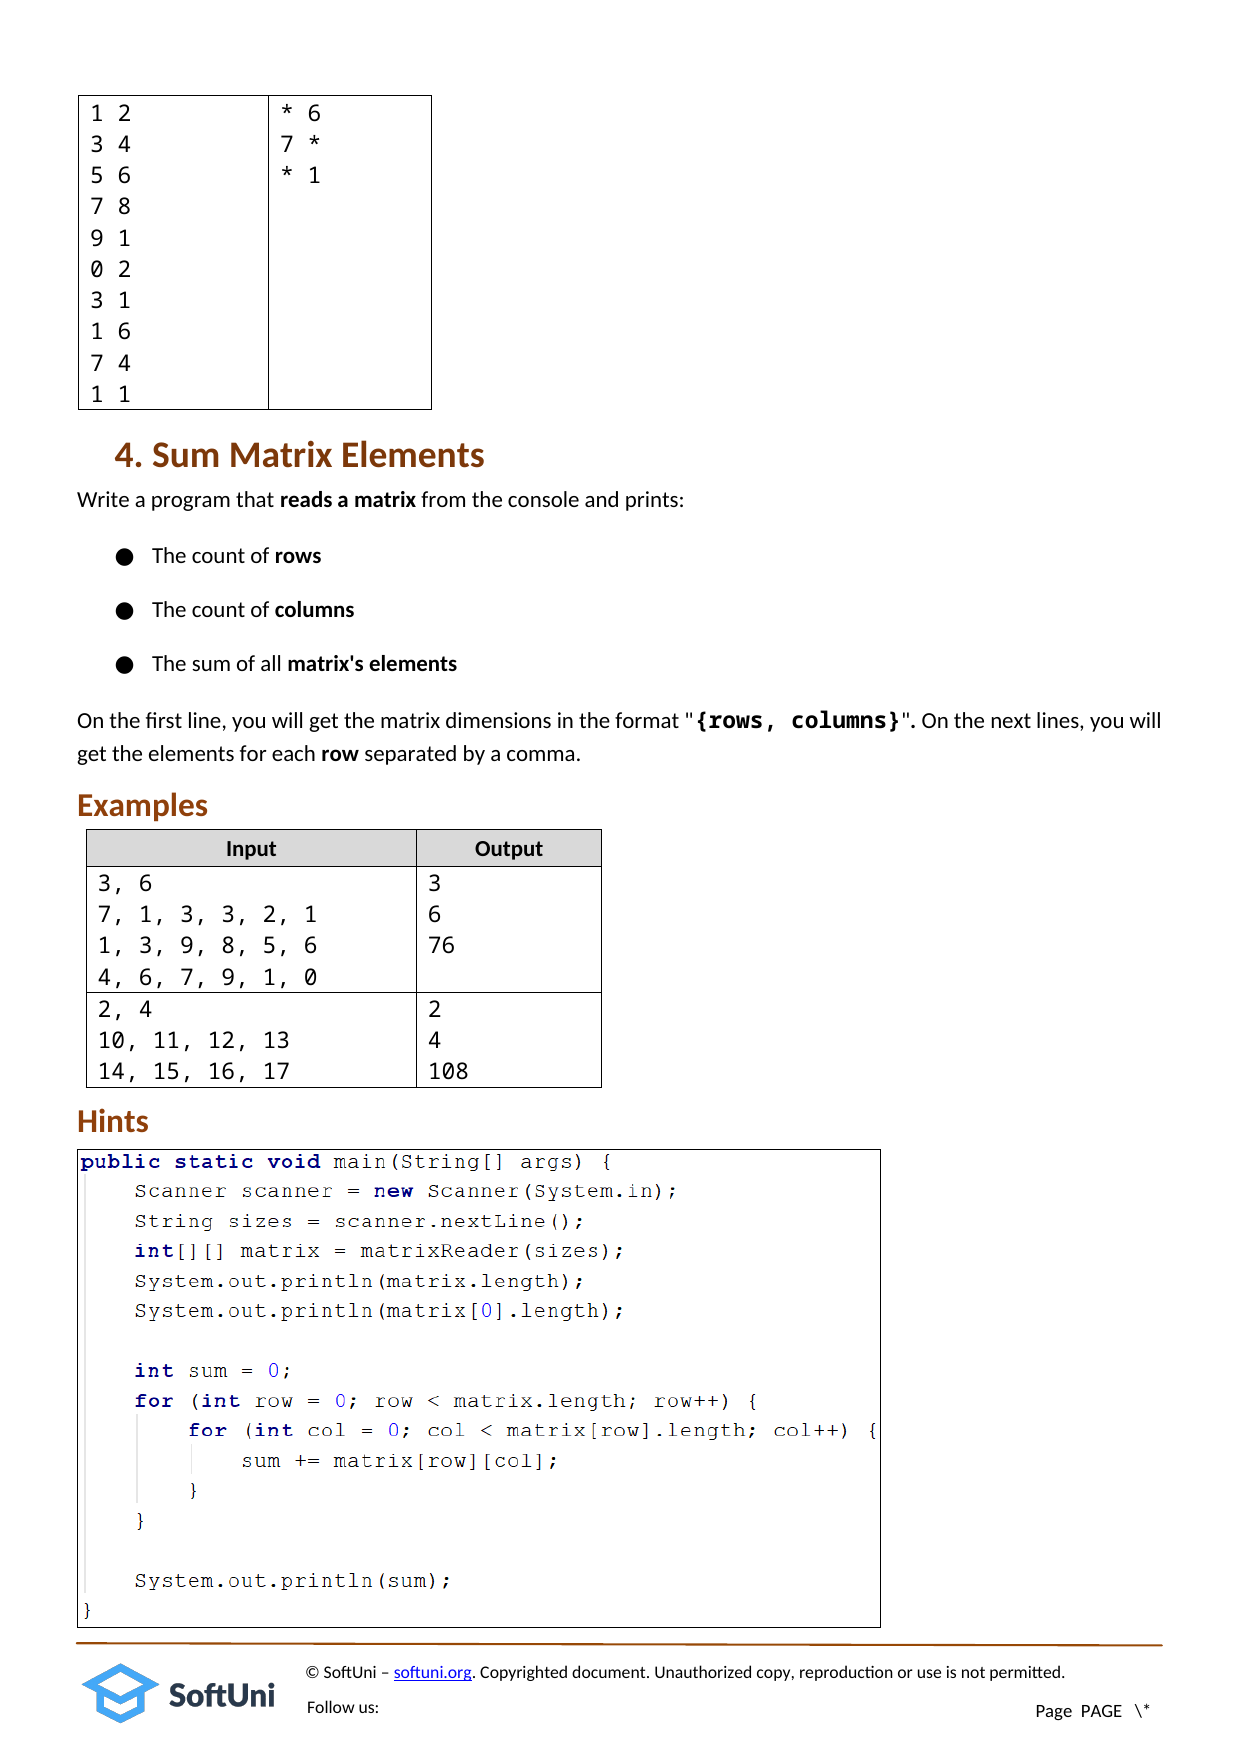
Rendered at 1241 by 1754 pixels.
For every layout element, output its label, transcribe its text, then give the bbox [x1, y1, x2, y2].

table_cell 3 6 76 [417, 867, 601, 992]
list The count of columns [114, 584, 1163, 631]
subtitle Sum Matrix Elements [114, 431, 1163, 477]
subtitle Examples [77, 784, 1163, 825]
list The sum of all matrix's elements [114, 638, 1163, 684]
table_cell * 2 3 * * 6 7 * * 1 [269, 96, 431, 409]
text On the first line, you will get the matrix dimensions in the format "{rows, columns}". On the next lines, you will get the elements for each row separated by a comma. [77, 704, 1163, 767]
table_header Output [417, 830, 601, 866]
table_cell 2 4 108 [417, 993, 601, 1087]
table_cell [79, 96, 268, 409]
text Write a program that reads a matrix from the console and prints: [77, 485, 1163, 513]
list The count of rows [114, 530, 1163, 577]
picture [78, 1150, 880, 1627]
picture [75, 1658, 281, 1729]
subtitle Hints [77, 1100, 1163, 1141]
table_header Input [87, 830, 416, 866]
